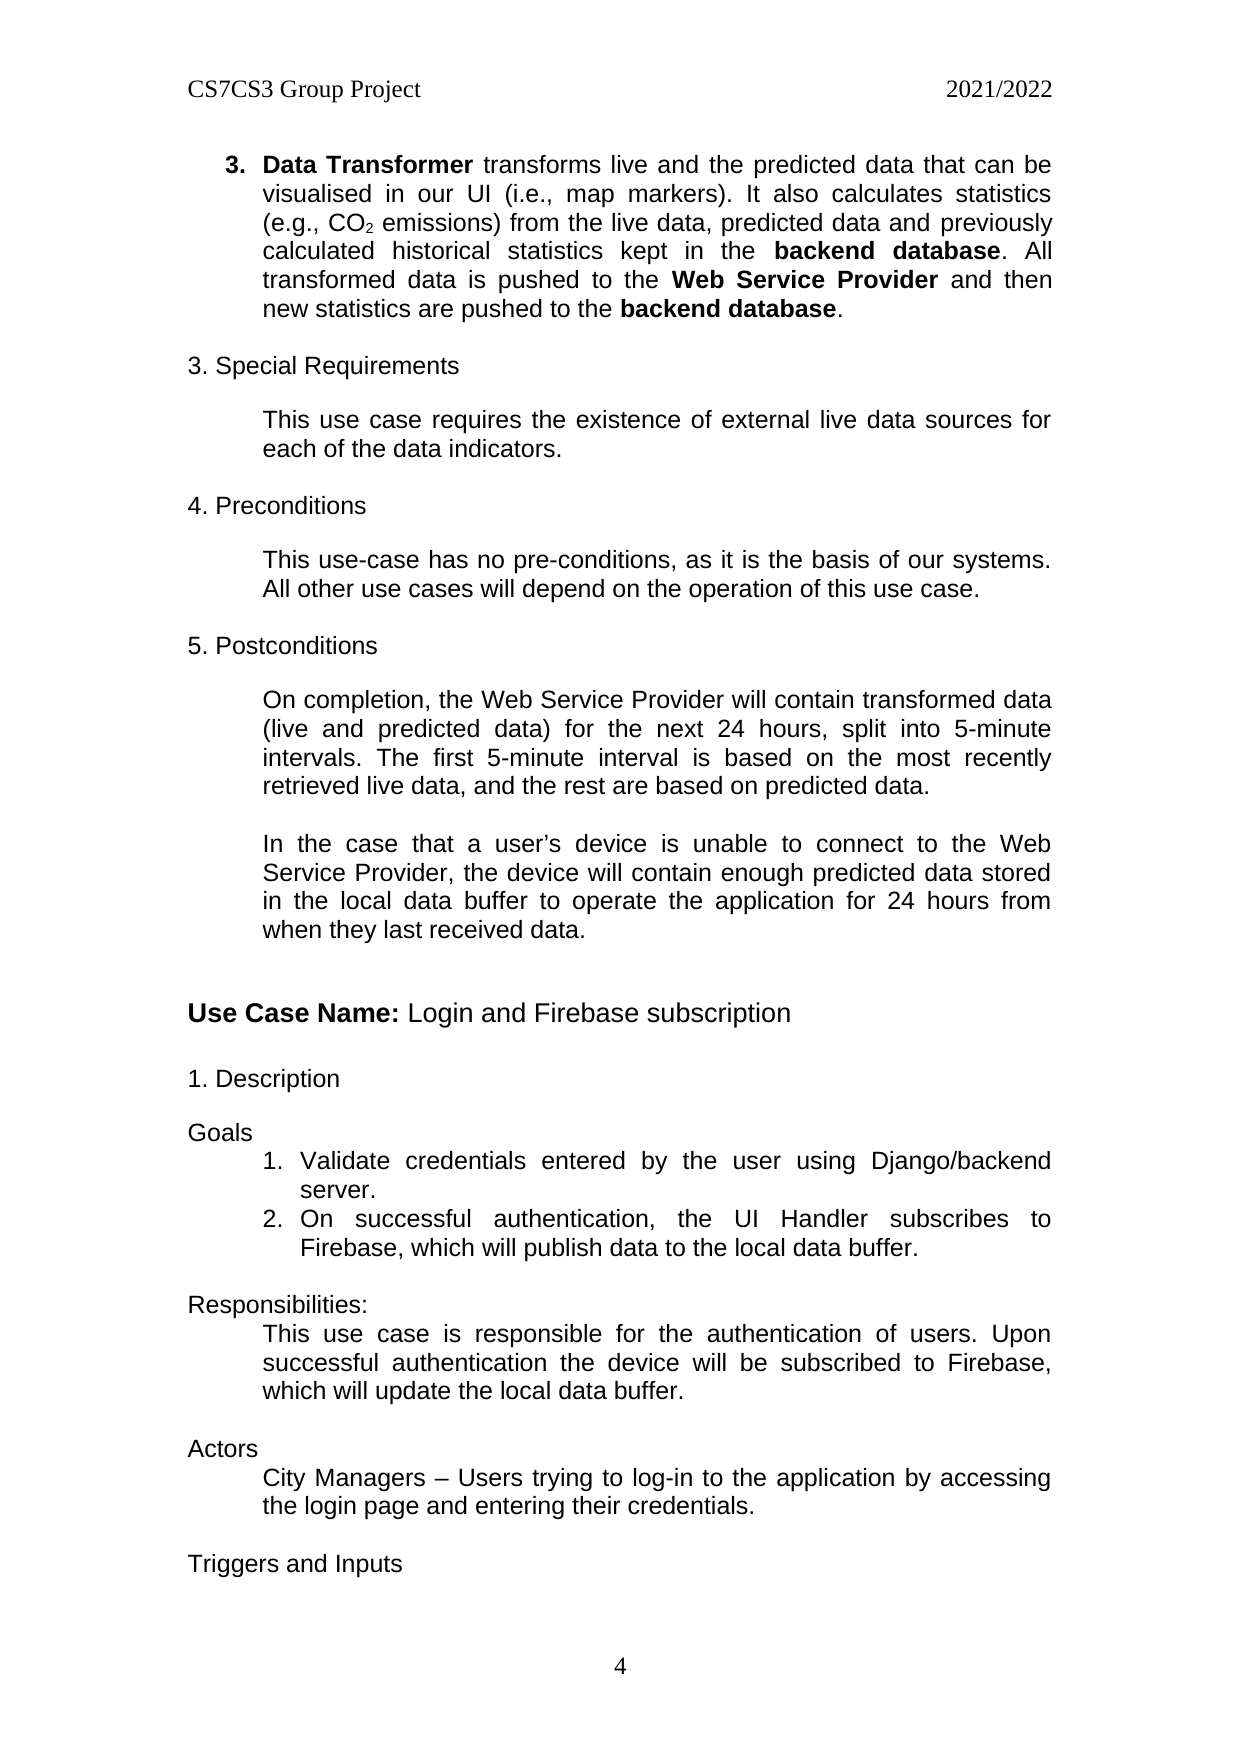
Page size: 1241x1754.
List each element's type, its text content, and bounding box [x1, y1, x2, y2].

text Goals [187, 1117, 1053, 1146]
text On completion, the Web Service Provider will contain transformed data (live and predicted data) for the next 24 hours, split into 5-minute intervals. The first 5-minute interval is based on the most recently retrieved live data, and the rest are based on predicted data. [262, 685, 1053, 800]
text In the case that a user’s device is unable to connect to the Web Service Provider, the device will contain enough predicted data stored in the local data buffer to operate the application for 24 hours from when they last received data. [262, 829, 1053, 944]
text Triggers and Inputs [187, 1549, 1053, 1577]
text 1. Description [187, 1064, 1053, 1092]
text Actors [187, 1434, 1053, 1462]
list Validate credentials entered by the user using Django/backend server. [262, 1146, 1053, 1204]
text Responsibilities: [187, 1290, 1053, 1319]
text This use case requires the existence of external live data sources for each of the data indicators. [262, 405, 1053, 462]
text 4. Preconditions [187, 491, 1053, 520]
text This use case is responsible for the authentication of users. Upon successful authentication the device will be subscribed to Firebase, which will update the local data buffer. [262, 1319, 1053, 1405]
text 5. Postconditions [187, 631, 1053, 660]
text 3. Special Requirements [187, 351, 1053, 380]
text This use-case has no pre-conditions, as it is the basis of our systems. All other use cases will depend on the operation of this use case. [262, 545, 1053, 602]
subtitle Use Case Name: Login and Firebase subscription [187, 997, 1053, 1029]
list City Managers – Users trying to log-in to the application by accessing the login page and entering their credentials. [262, 1462, 1053, 1520]
list On successful authentication, the UI Handler subscribes to Firebase, which will publish data to the local data buffer. [262, 1204, 1053, 1261]
list Data Transformer transforms live and the predicted data that can be visualised in our UI (i.e., map markers). It also calculates statistics (e.g., CO2 emissions) from the live data, predicted data and previously calculated historical statistics kept in the backend database. All transformed data is pushed to the Web Service Provider and then new statistics are pushed to the backend database. [225, 150, 1053, 322]
